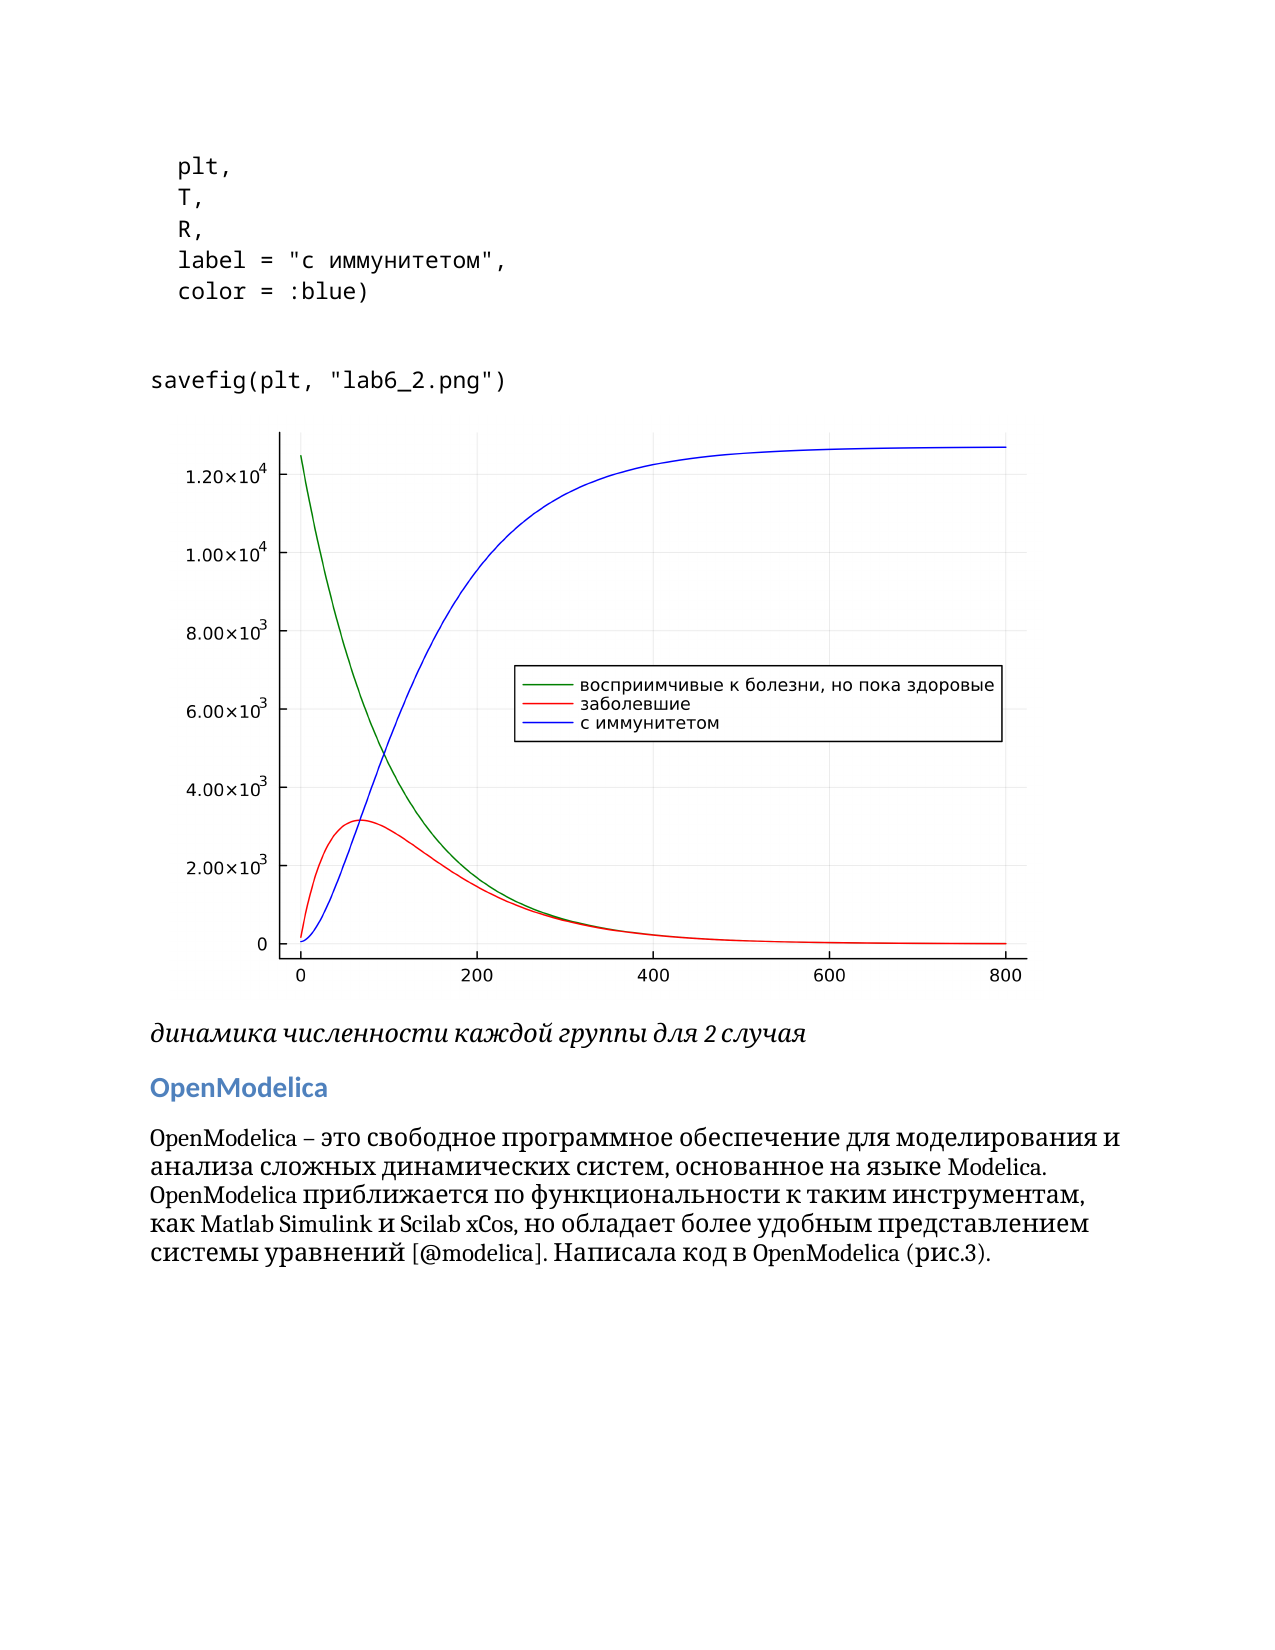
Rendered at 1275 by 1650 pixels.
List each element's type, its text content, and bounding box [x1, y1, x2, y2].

subtitle OpenModelica [150, 1069, 1125, 1105]
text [150, 150, 1125, 395]
picture [168, 415, 1044, 1000]
text OpenModelica – это свободное программное обеспечение для моделирования и анализа сложных динамических систем, основанное на языке Modelica. OpenModelica приближается по функциональности к таким инструментам, как Matlab Simulink и Scilab xCos, но обладает более удобным представлением системы уравнений [@modelica]. Написала код в OpenModelica (рис.3). [150, 1124, 1125, 1268]
text динамика численности каждой группы для 2 случая [150, 1020, 1125, 1049]
